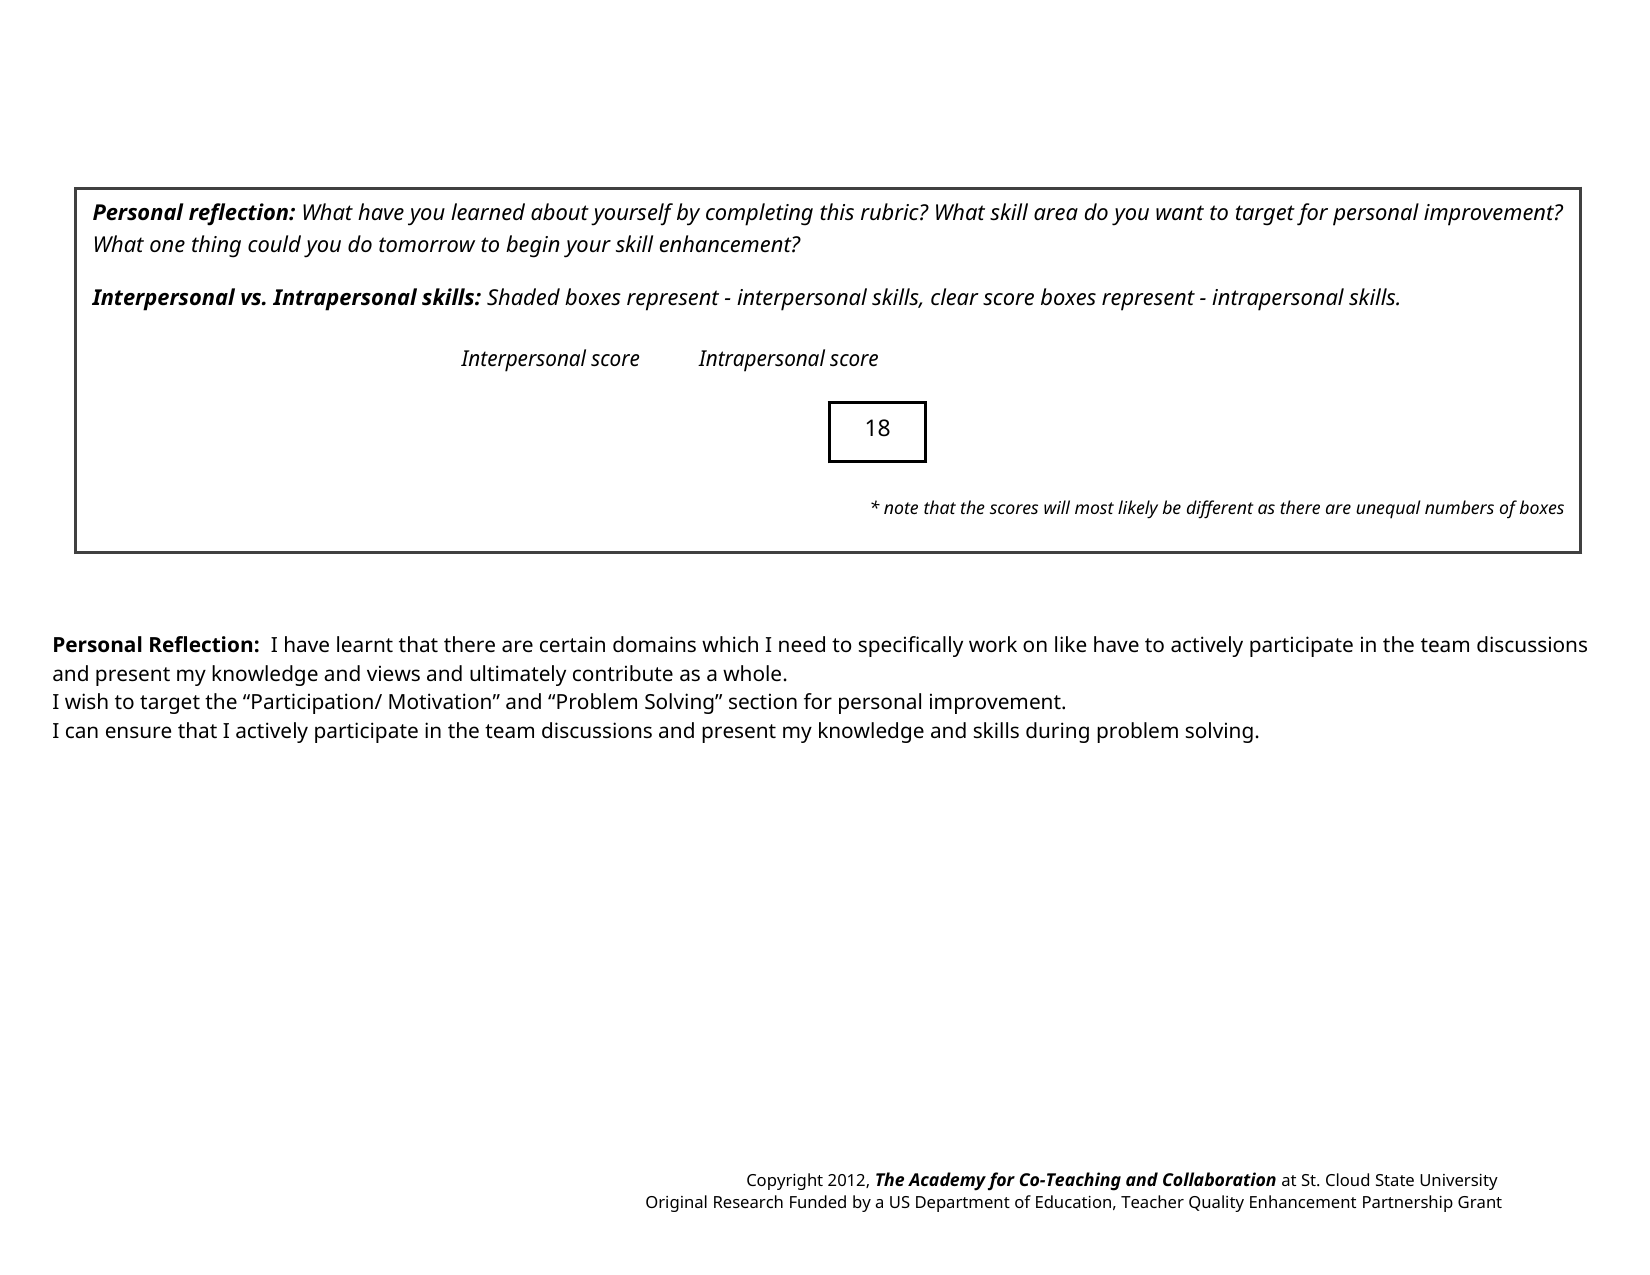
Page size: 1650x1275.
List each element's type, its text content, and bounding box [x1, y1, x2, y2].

text I can ensure that I actively participate in the team discussions and present my knowledge and skills during problem solving. [52, 716, 1625, 744]
text I wish to target the “Participation/ Motivation” and “Problem Solving” section for personal improvement. [52, 687, 1625, 716]
text Personal Reflection: I have learnt that there are certain domains which I need to specifically work on like have to actively participate in the team discussions and present my knowledge and views and ultimately contribute as a whole. [52, 631, 1625, 687]
